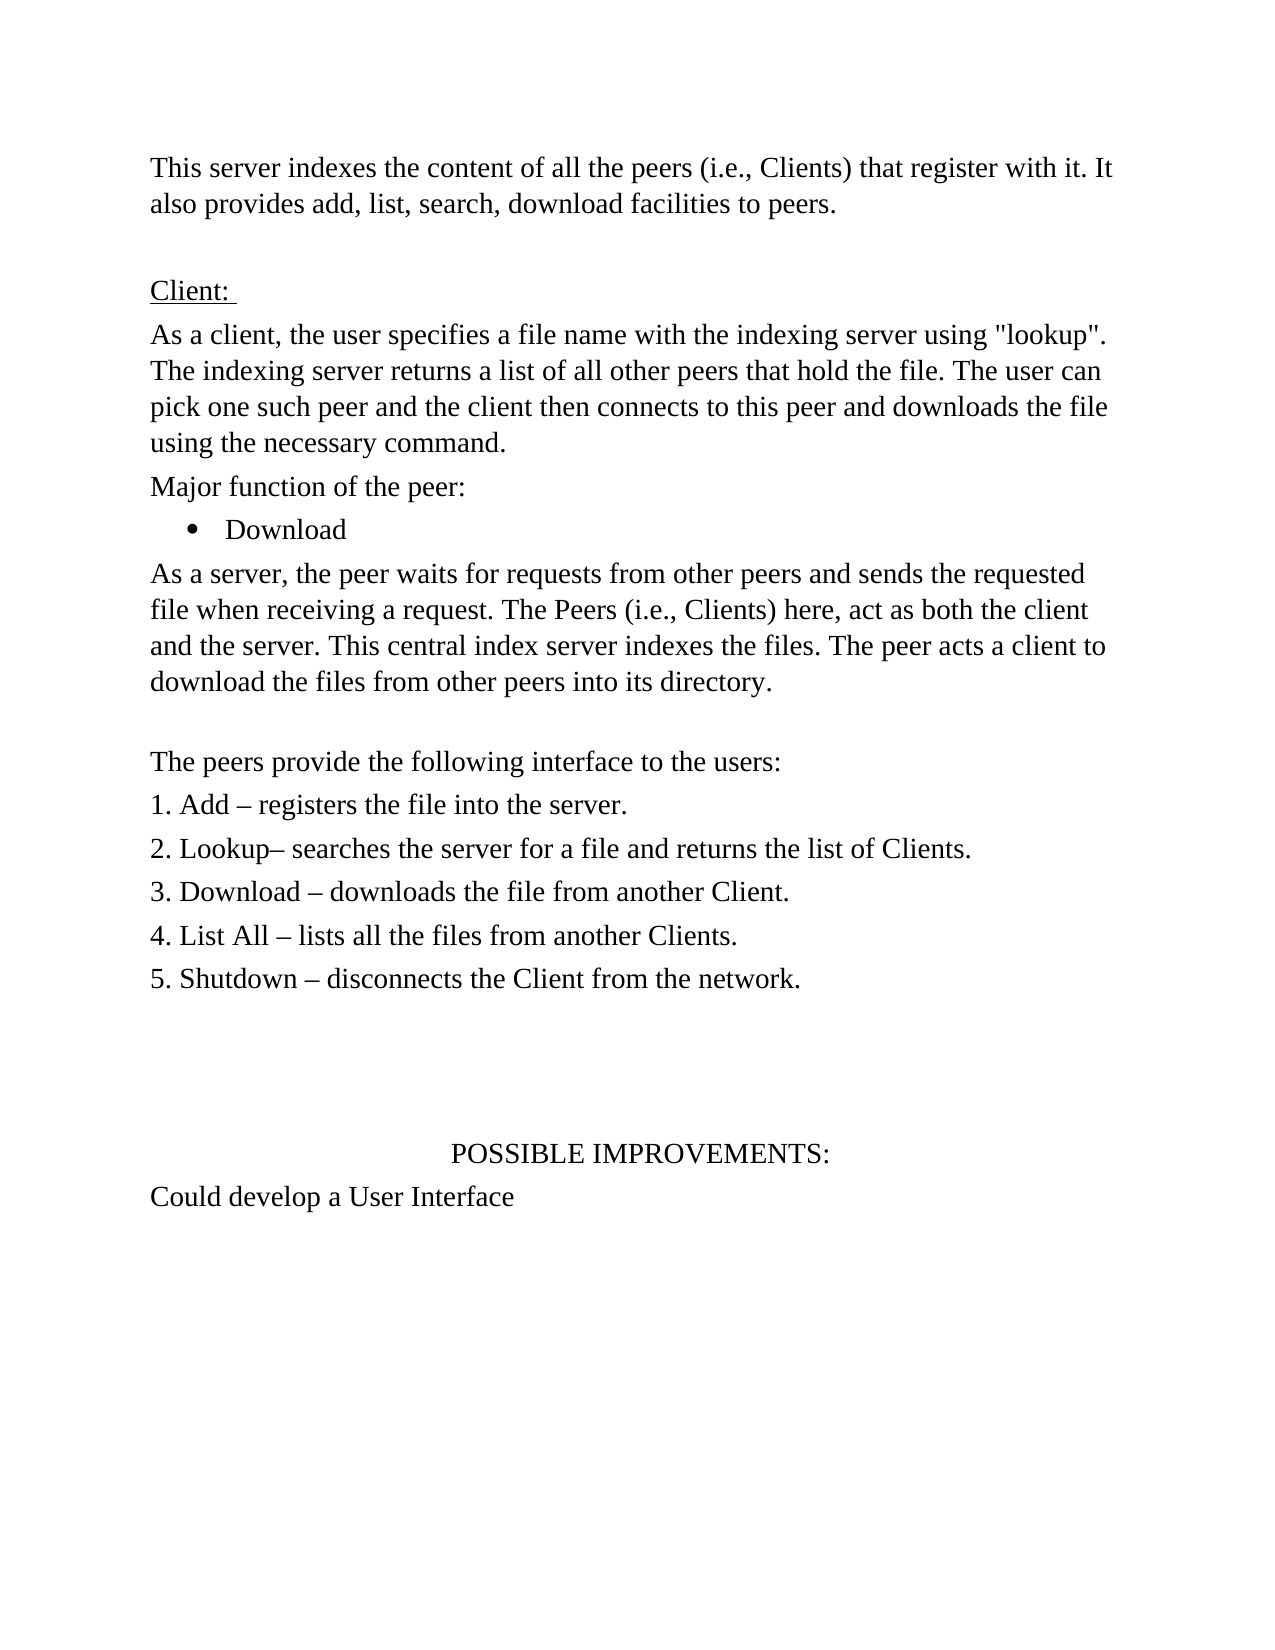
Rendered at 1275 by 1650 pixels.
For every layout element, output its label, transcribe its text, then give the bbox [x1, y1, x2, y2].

text Could develop a User Interface [150, 1179, 1131, 1213]
text 2. Lookup– searches the server for a file and returns the list of Clients. [150, 831, 1131, 864]
list Download [187, 512, 1131, 546]
text This server indexes the content of all the peers (i.e., Clients) that register with it. It also provides add, list, search, download facilities to peers. [150, 150, 1131, 220]
text Client: [150, 273, 1131, 307]
text The peers provide the following interface to the users: [150, 744, 1131, 777]
text 5. Shutdown – disconnects the Client from the network. [150, 962, 1131, 995]
text 3. Download – downloads the file from another Client. [150, 874, 1131, 908]
text 4. List All – lists all the files from another Clients. [150, 918, 1131, 952]
text As a client, the user specifies a file name with the indexing server using "lookup". The indexing server returns a list of all other peers that hold the file. The user can pick one such peer and the client then connects to this peer and downloads the file using the necessary command. [150, 317, 1131, 459]
text As a server, the peer waits for requests from other peers and sends the requested file when receiving a request. The Peers (i.e., Clients) here, act as both the client and the server. This central index server indexes the files. The peer acts a client to download the files from other peers into its directory. [150, 556, 1131, 698]
text Major function of the peer: [150, 469, 1131, 502]
text 1. Add – registers the file into the server. [150, 787, 1131, 821]
text POSSIBLE IMPROVEMENTS: [150, 1136, 1131, 1169]
